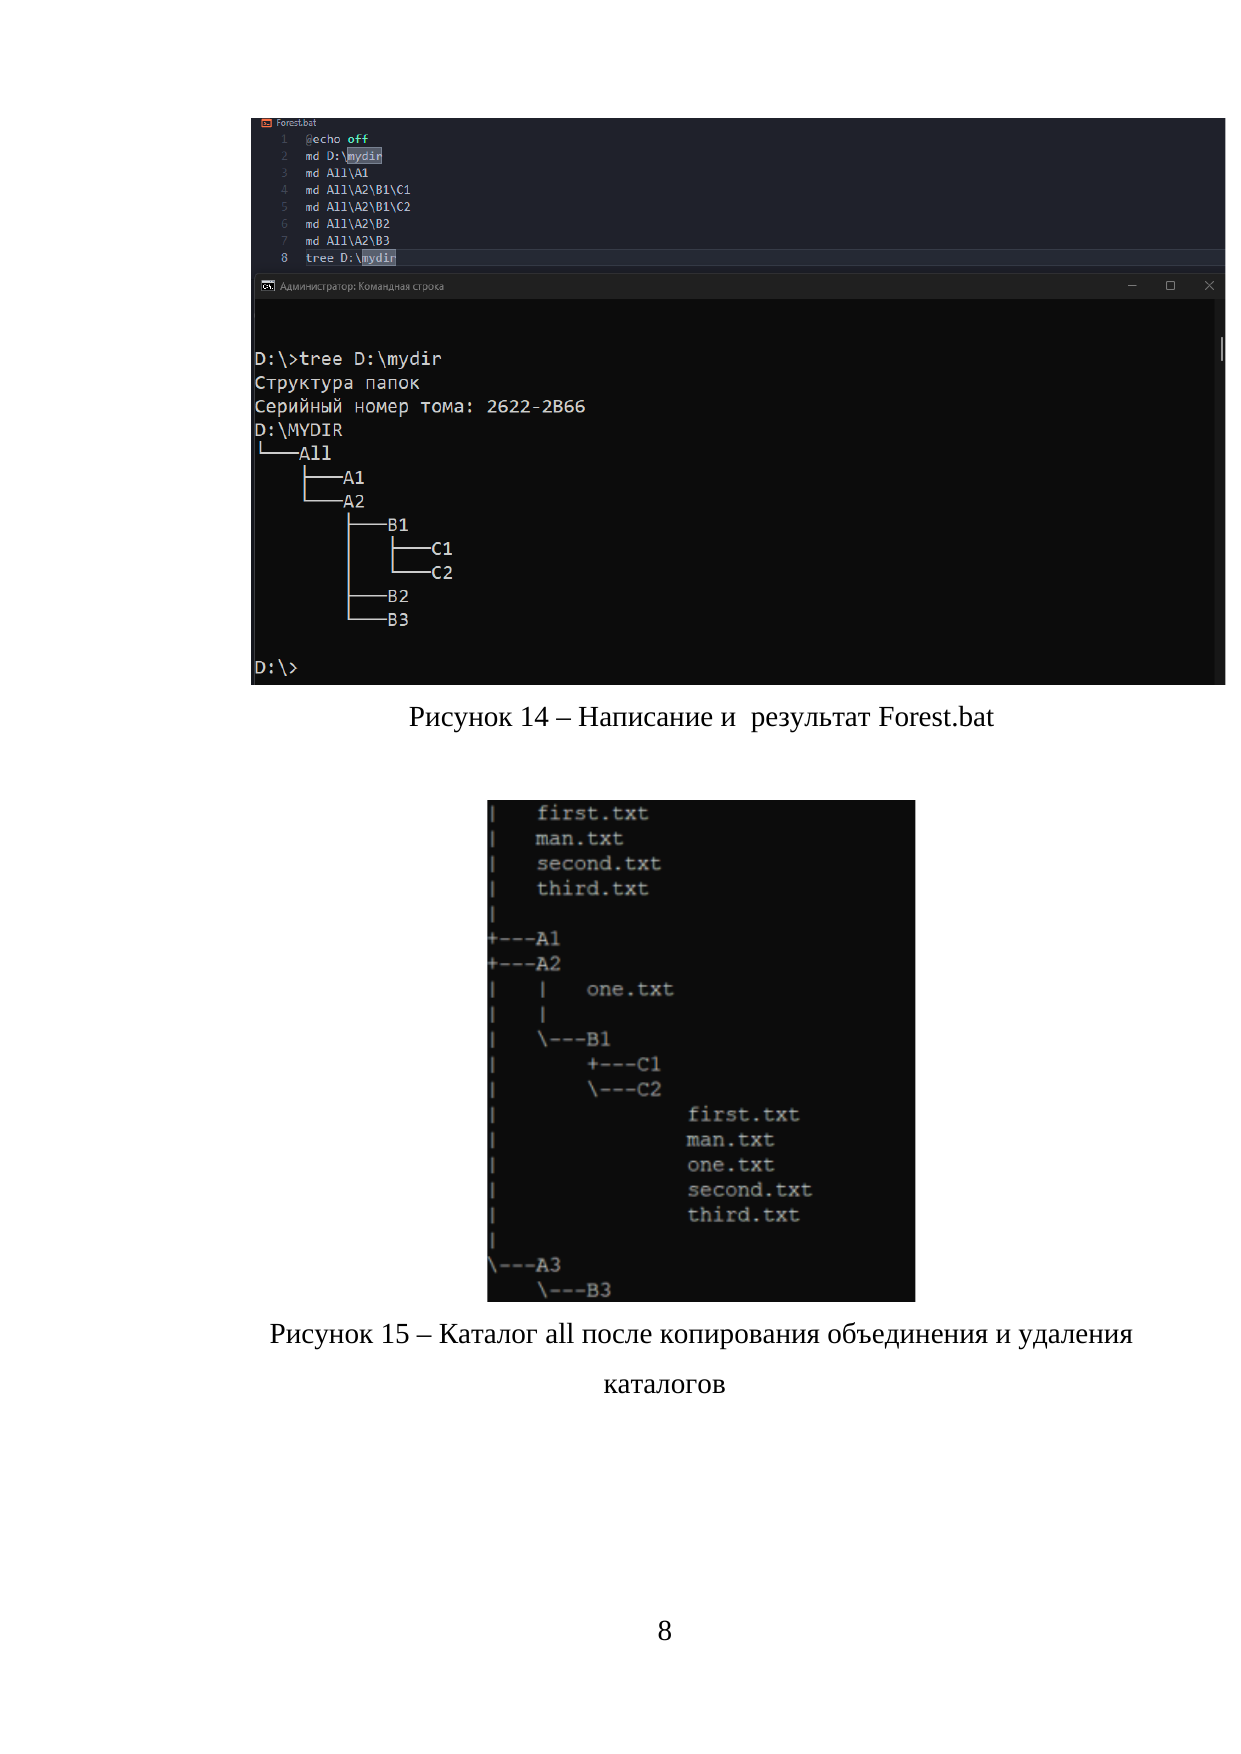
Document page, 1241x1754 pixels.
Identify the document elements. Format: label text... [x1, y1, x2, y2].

picture [487, 800, 916, 1302]
picture [251, 118, 1226, 685]
text Рисунок 15 – Каталог all после копирования объединения и удаления каталогов [177, 1316, 1152, 1400]
text Рисунок 14 – Написание и результат Forest.bat [177, 699, 1152, 733]
